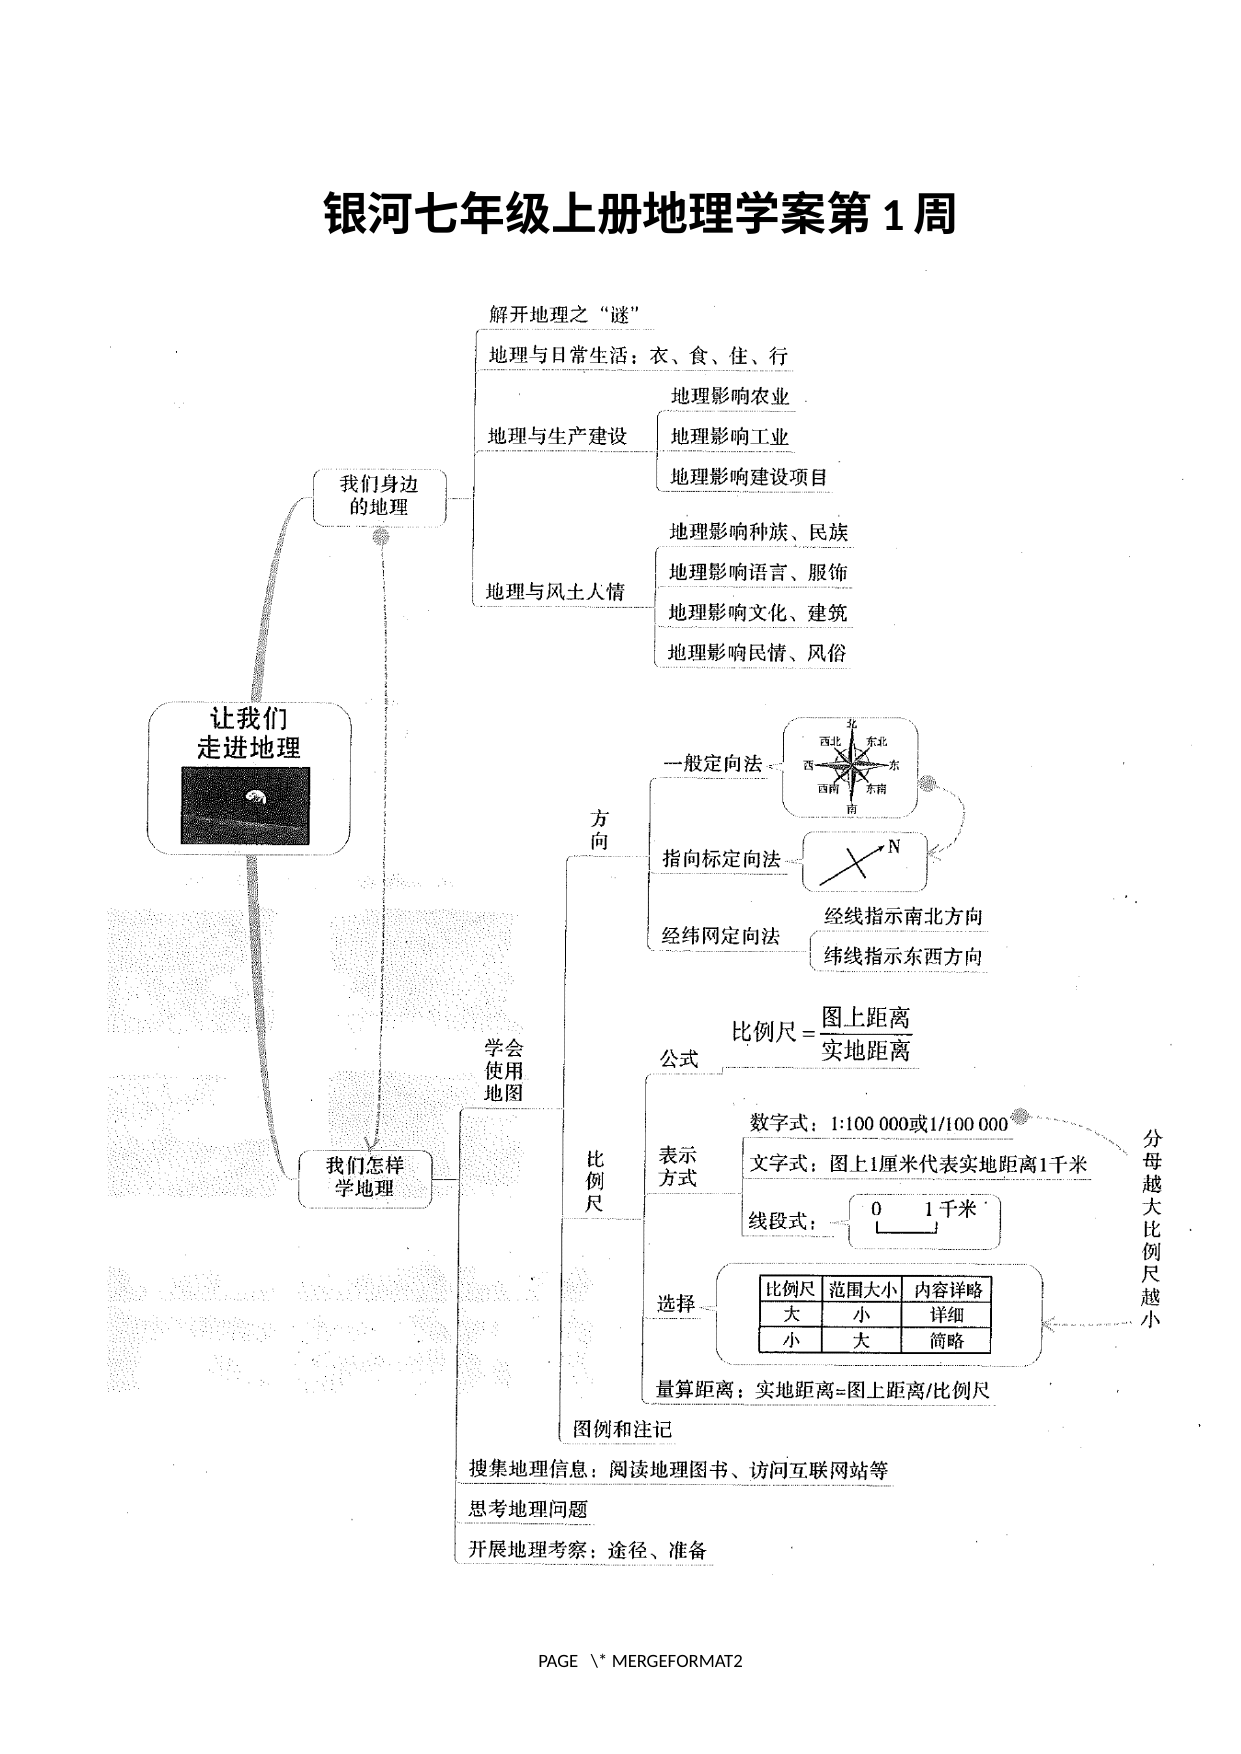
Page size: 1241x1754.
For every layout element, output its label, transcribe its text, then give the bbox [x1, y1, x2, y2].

subtitle 银河七年级上册地理学案第1周 [148, 162, 1133, 259]
picture [106, 270, 1207, 1582]
